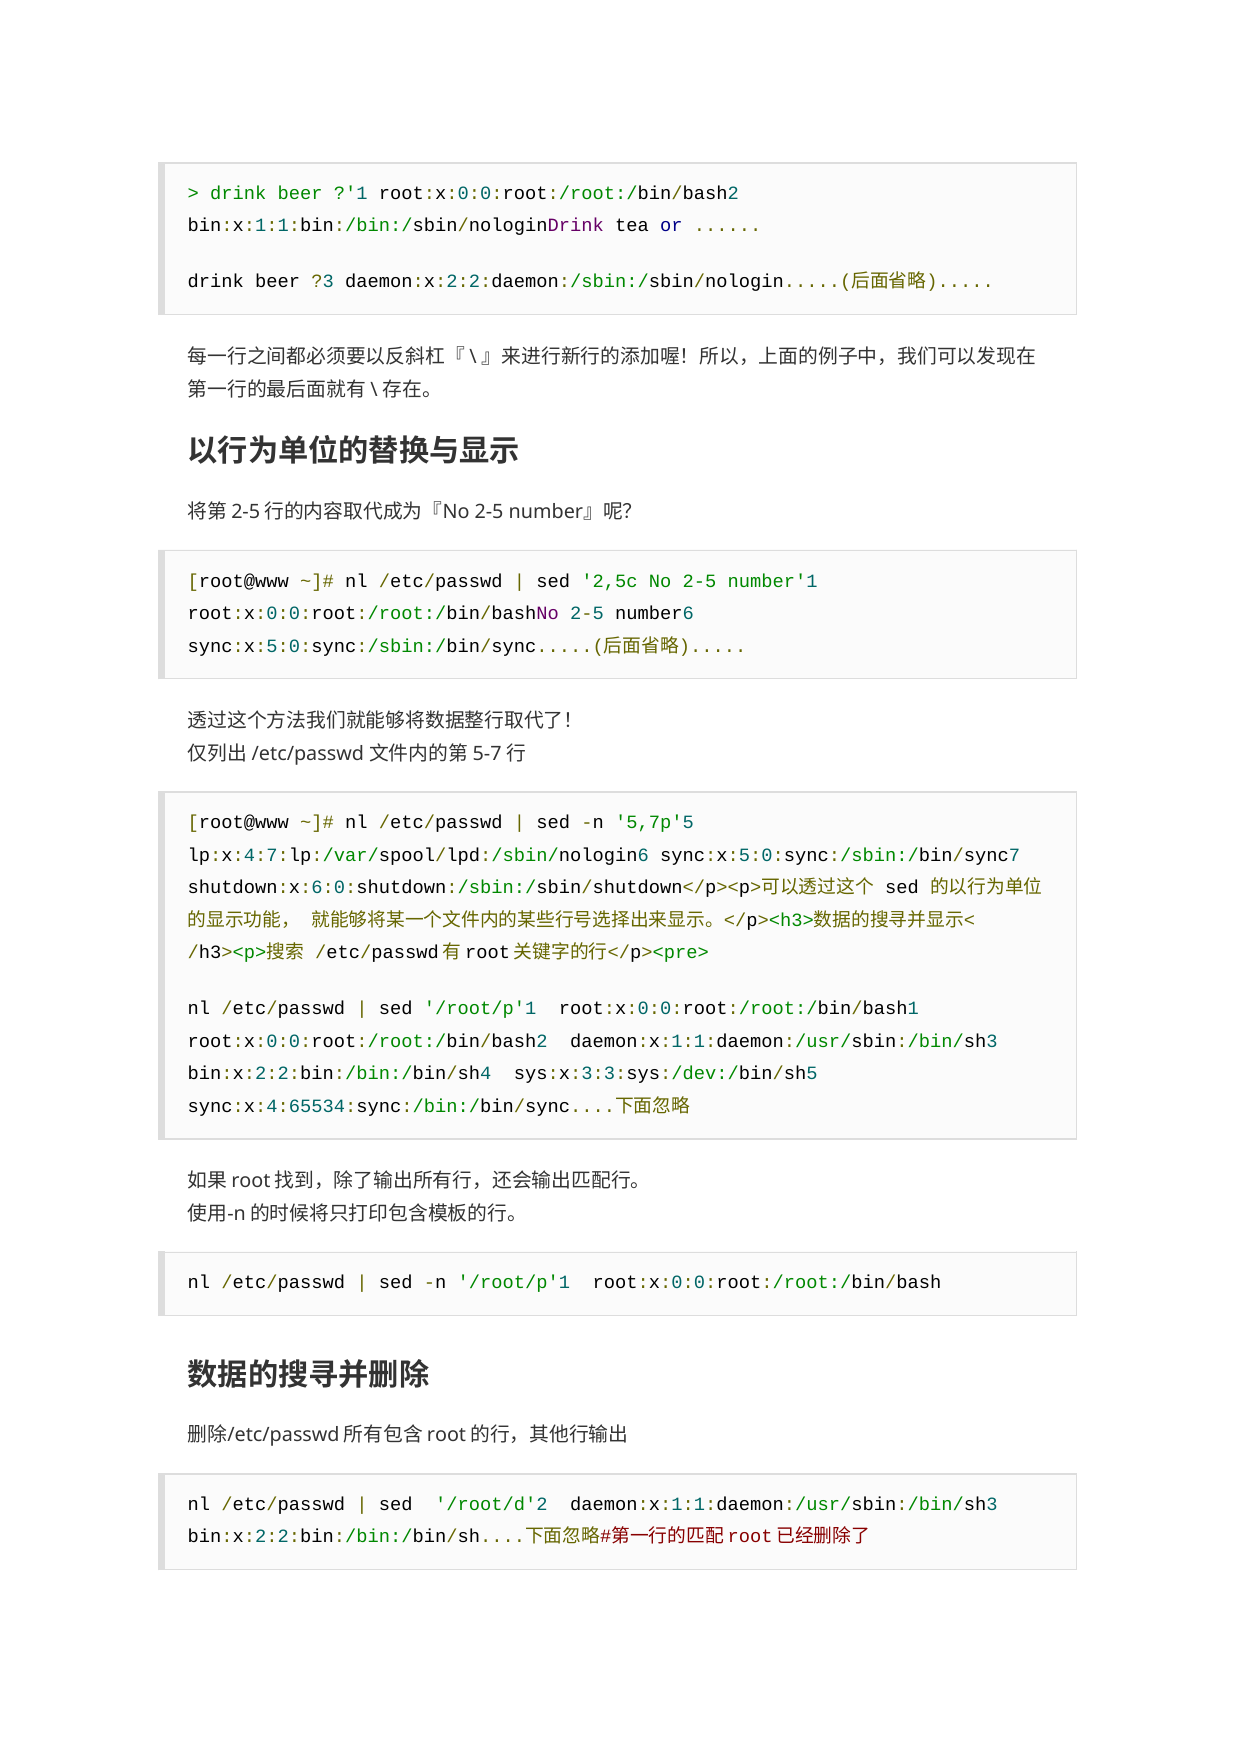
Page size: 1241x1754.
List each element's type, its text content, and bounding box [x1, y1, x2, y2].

text nl /etc/passwd | sed '/root/d'2 daemon:x:1:1:daemon:/usr/sbin:/bin/sh3 bin:x:2:2:bin:/bin:/bin/sh....下面忽略#第一行的匹配root已经删除了 [165, 1475, 1076, 1569]
text nl /etc/passwd | sed -n '/root/p'1 root:x:0:0:root:/root:/bin/bash [165, 1253, 1076, 1315]
text > drink beer ?'1 root:x:0:0:root:/root:/bin/bash2 bin:x:1:1:bin:/bin:/sbin/nologinDrink tea or ...... [165, 164, 1076, 243]
text nl /etc/passwd | sed '/root/p'1 root:x:0:0:root:/root:/bin/bash1 root:x:0:0:root:/root:/bin/bash2 daemon:x:1:1:daemon:/usr/sbin:/bin/sh3 bin:x:2:2:bin:/bin:/bin/sh4 sys:x:3:3:sys:/dev:/bin/sh5 sync:x:4:65534:sync:/bin:/bin/sync....下面忽略 [165, 977, 1076, 1138]
text 删除/etc/passwd所有包含root的行，其他行输出 [187, 1417, 1053, 1449]
text 每一行之间都必须要以反斜杠『 \ 』来进行新行的添加喔！所以，上面的例子中，我们可以发现在第一行的最后面就有 \ 存在。 [187, 339, 1053, 404]
subtitle 以行为单位的替换与显示 [187, 416, 1053, 481]
text 仅列出 /etc/passwd 文件内的第 5-7 行 [187, 735, 1053, 768]
text drink beer ?3 daemon:x:2:2:daemon:/sbin:/sbin/nologin.....(后面省略)..... [165, 250, 1076, 314]
text 将第2-5行的内容取代成为『No 2-5 number』呢？ [187, 494, 1053, 526]
text 使用-n的时候将只打印包含模板的行。 [187, 1195, 1053, 1228]
subtitle 数据的搜寻并删除 [187, 1339, 1053, 1404]
text 透过这个方法我们就能够将数据整行取代了！ [187, 703, 1053, 735]
text [root@www ~]# nl /etc/passwd | sed '2,5c No 2-5 number'1 root:x:0:0:root:/root:/bin/bashNo 2-5 number6 sync:x:5:0:sync:/sbin:/bin/sync.....(后面省略)..... [165, 551, 1076, 678]
text [root@www ~]# nl /etc/passwd | sed -n '5,7p'5 lp:x:4:7:lp:/var/spool/lpd:/sbin/nologin6 sync:x:5:0:sync:/sbin:/bin/sync7 shutdown:x:6:0:shutdown:/sbin:/sbin/shutdown</p><p>可以透过这个 sed 的以行为单位的显示功能， 就能够将某一个文件内的某些行号选择出来显示。</p><h3>数据的搜寻并显示</h3><p>搜索 /etc/passwd有root关键字的行</p><pre> [165, 793, 1076, 970]
text 如果root找到，除了输出所有行，还会输出匹配行。 [187, 1163, 1053, 1195]
